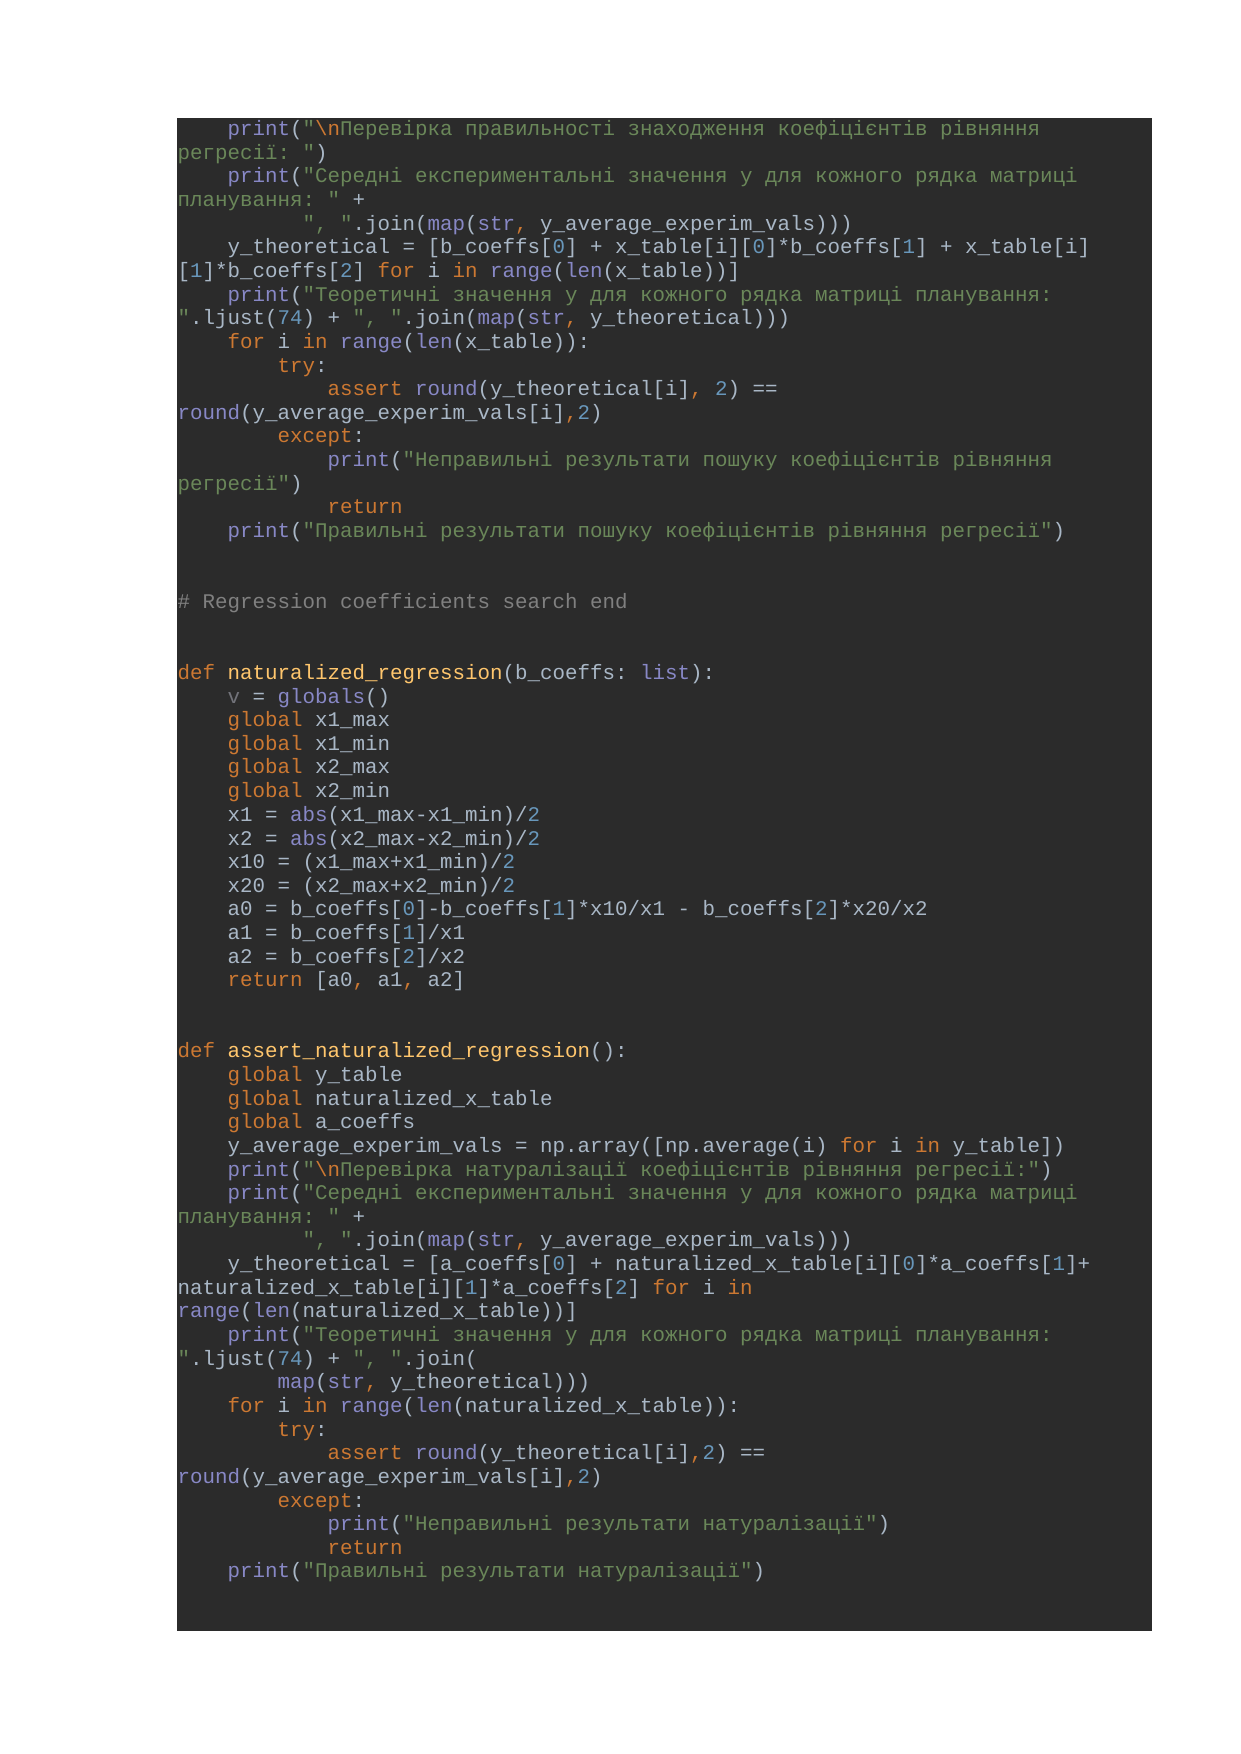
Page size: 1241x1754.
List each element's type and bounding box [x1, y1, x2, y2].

text [177, 118, 1152, 1631]
